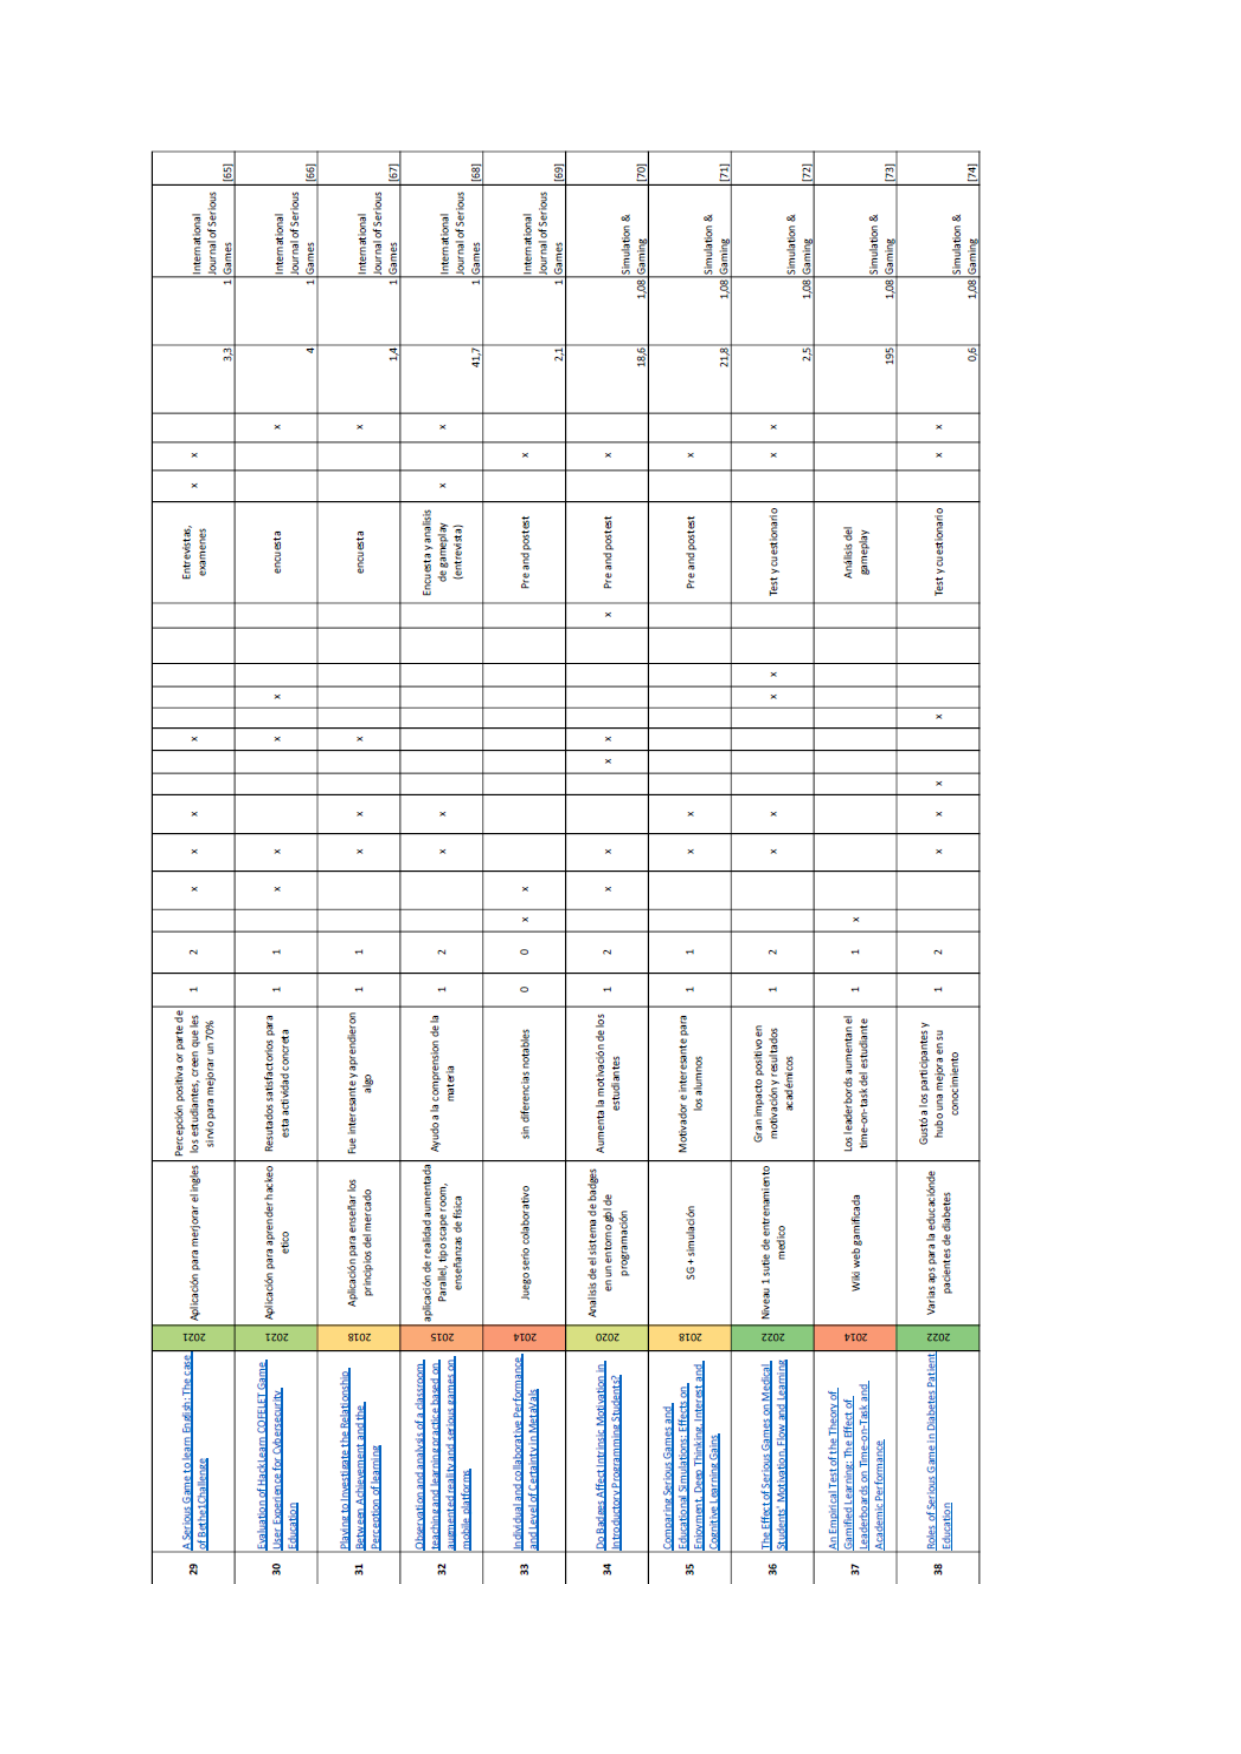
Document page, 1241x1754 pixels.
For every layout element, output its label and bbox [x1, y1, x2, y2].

picture [147, 147, 982, 1584]
